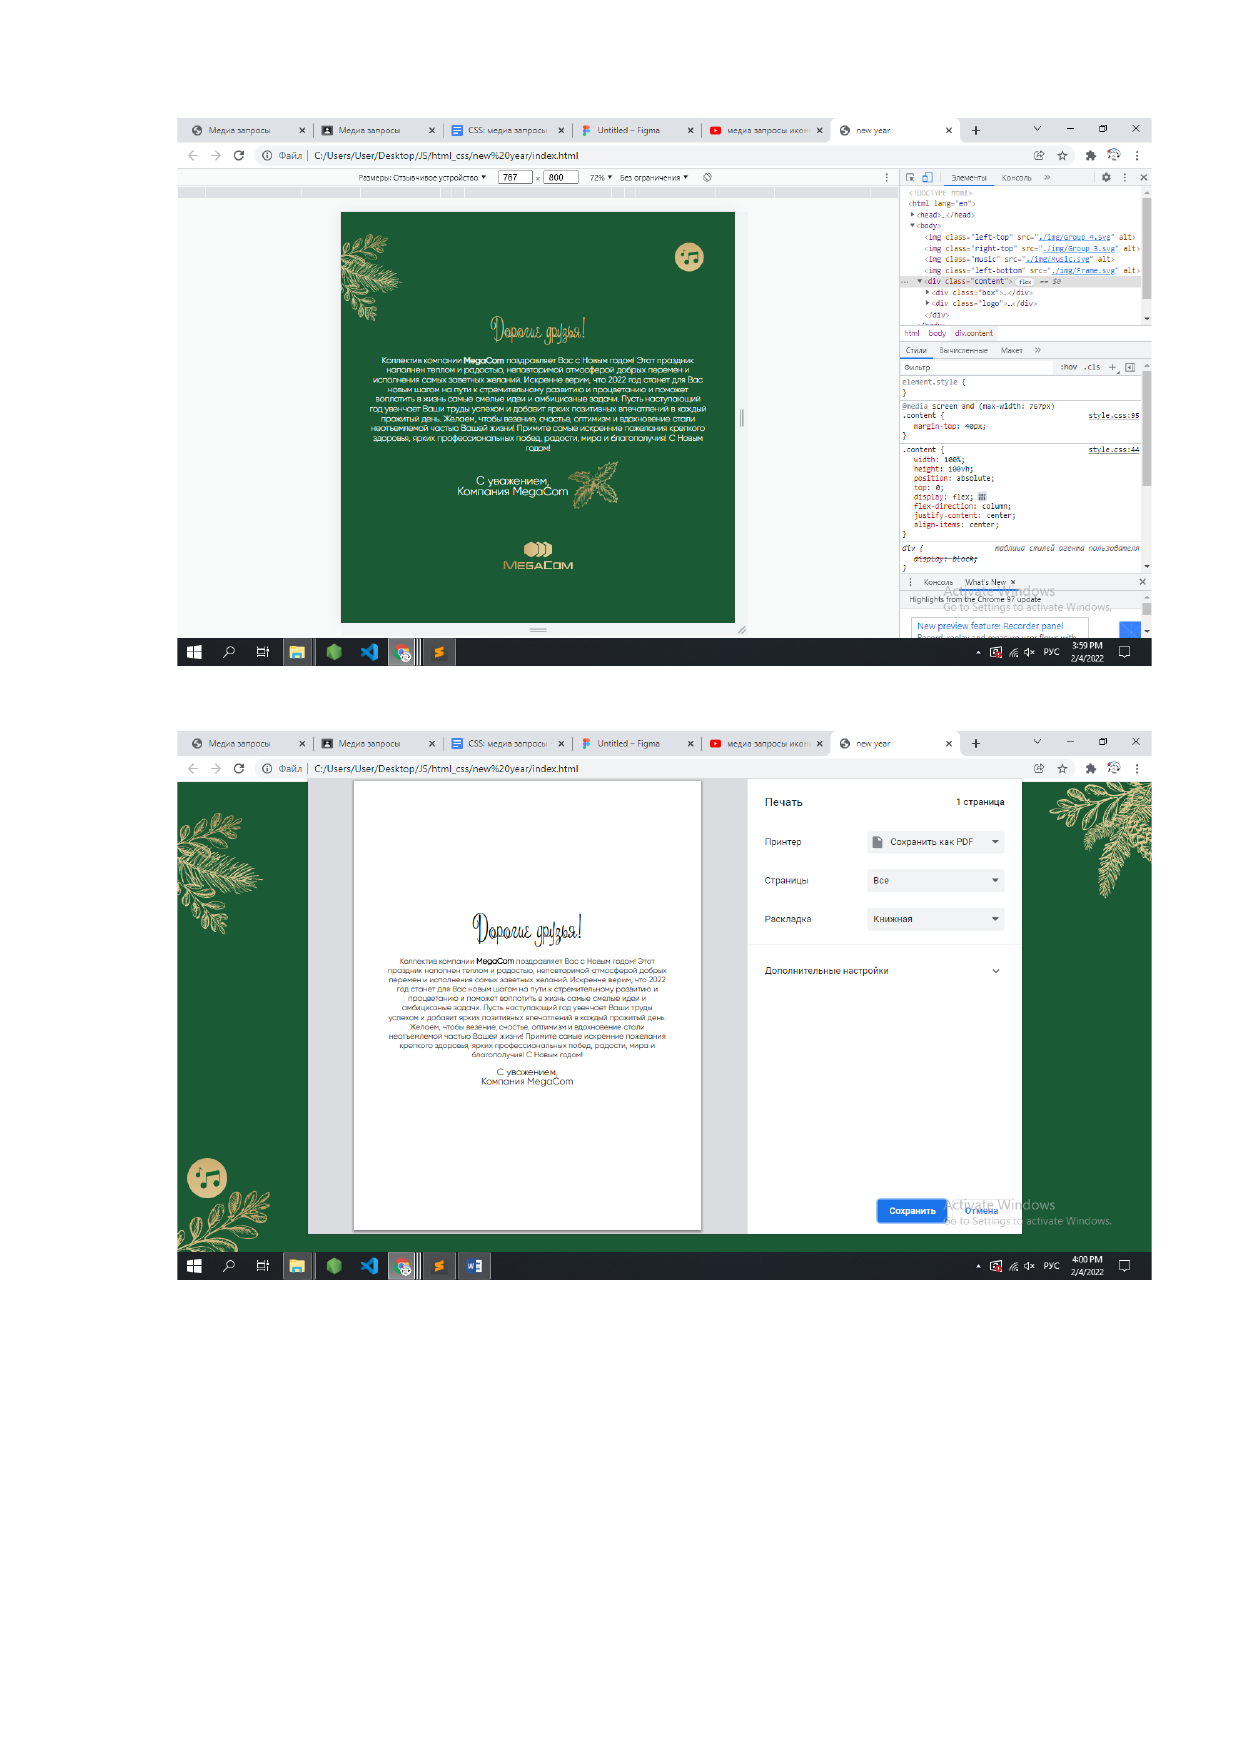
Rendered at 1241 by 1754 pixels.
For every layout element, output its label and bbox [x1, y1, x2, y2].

picture [177, 118, 1152, 666]
picture [177, 731, 1152, 1280]
